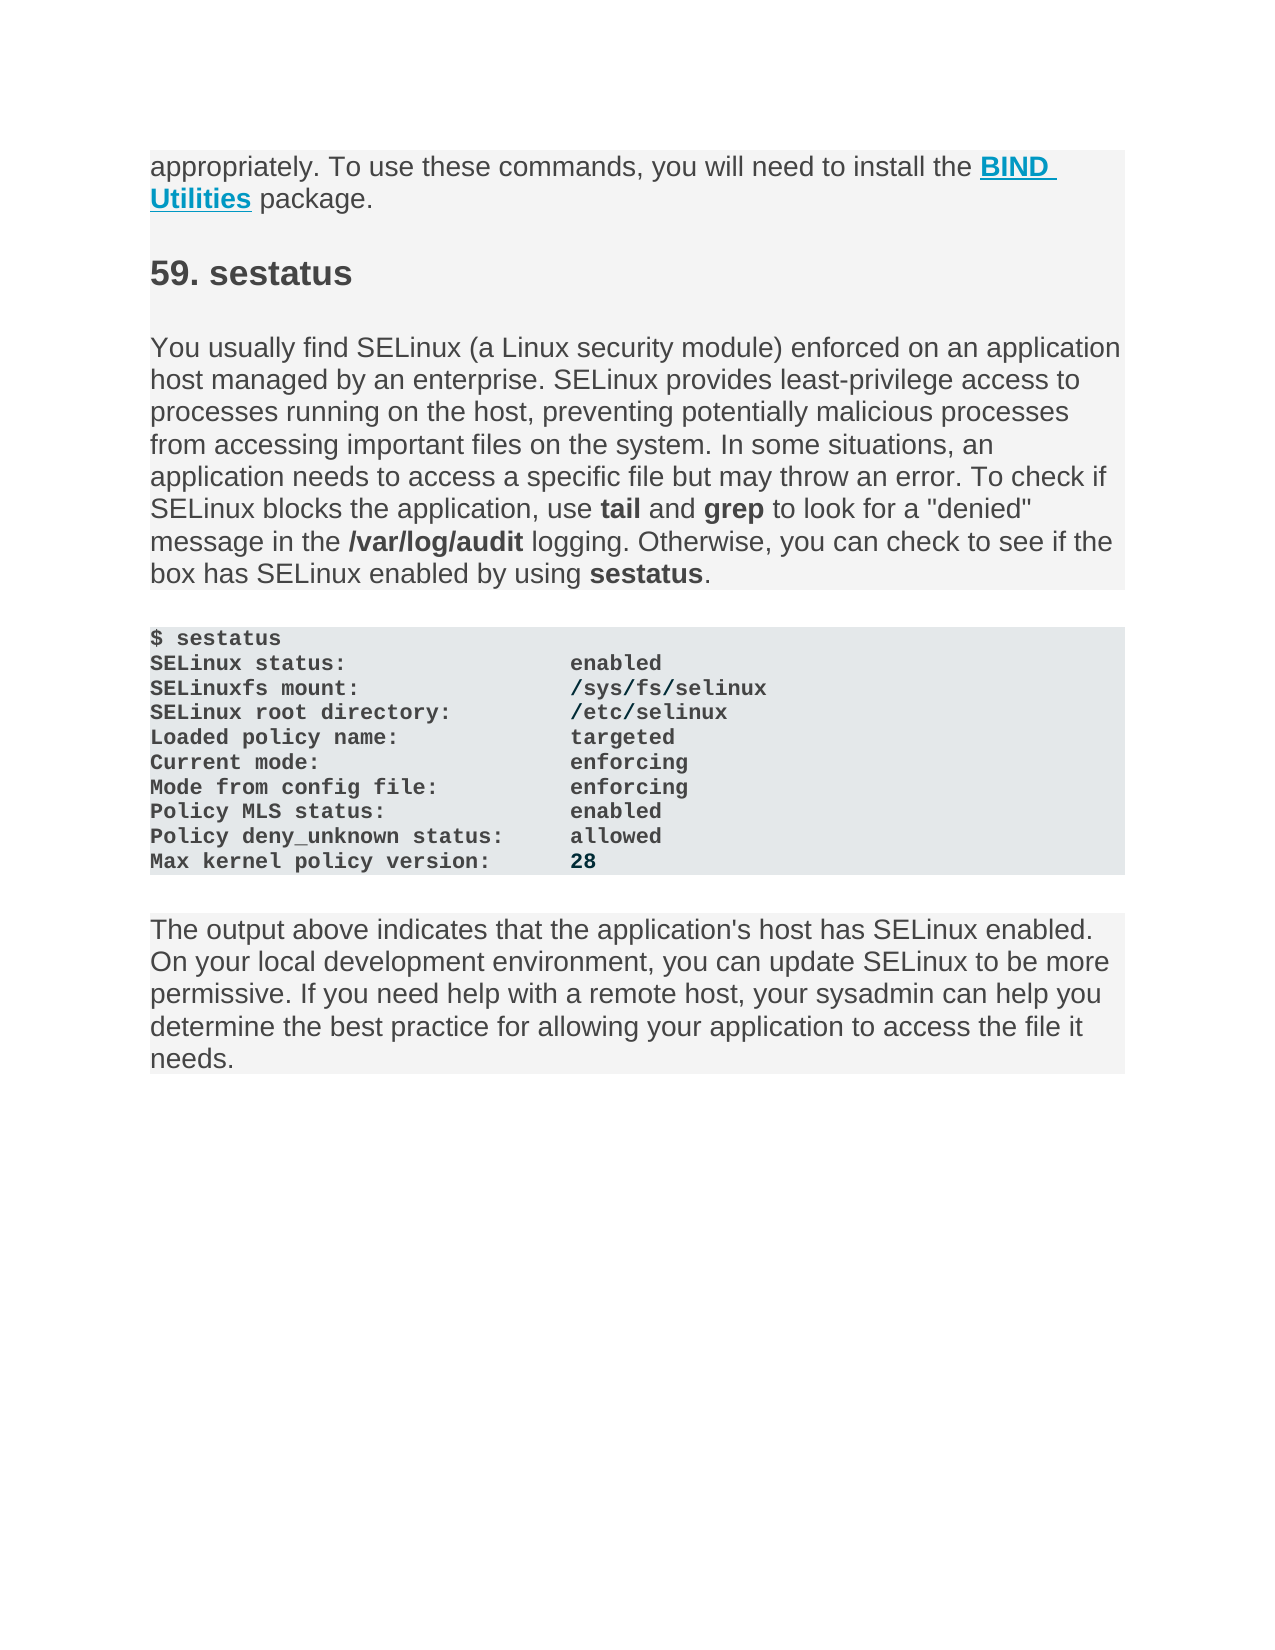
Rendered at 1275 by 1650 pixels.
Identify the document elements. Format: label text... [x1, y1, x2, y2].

text 59. sestatus [150, 252, 1125, 293]
text $ sestatus SELinux status: enabled SELinuxfs mount: /sys/fs/selinux SELinux root directory: /etc/selinux Loaded policy name: targeted Current mode: enforcing Mode from config file: enforcing Policy MLS status: enabled Policy deny_unknown status: allowed Max kernel policy version: 28 [150, 627, 1125, 875]
text The output above indicates that the application's host has SELinux enabled. On your local development environment, you can update SELinux to be more permissive. If you need help with a remote host, your sysadmin can help you determine the best practice for allowing your application to access the file it needs. [150, 913, 1125, 1074]
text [150, 150, 1125, 215]
text You usually find SELinux (a Linux security module) enforced on an application host managed by an enterprise. SELinux provides least-privilege access to processes running on the host, preventing potentially malicious processes from accessing important files on the system. In some situations, an application needs to access a specific file but may throw an error. To check if SELinux blocks the application, use tail and grep to look for a "denied" message in the /var/log/audit logging. Otherwise, you can check to see if the box has SELinux enabled by using sestatus. [150, 331, 1125, 590]
